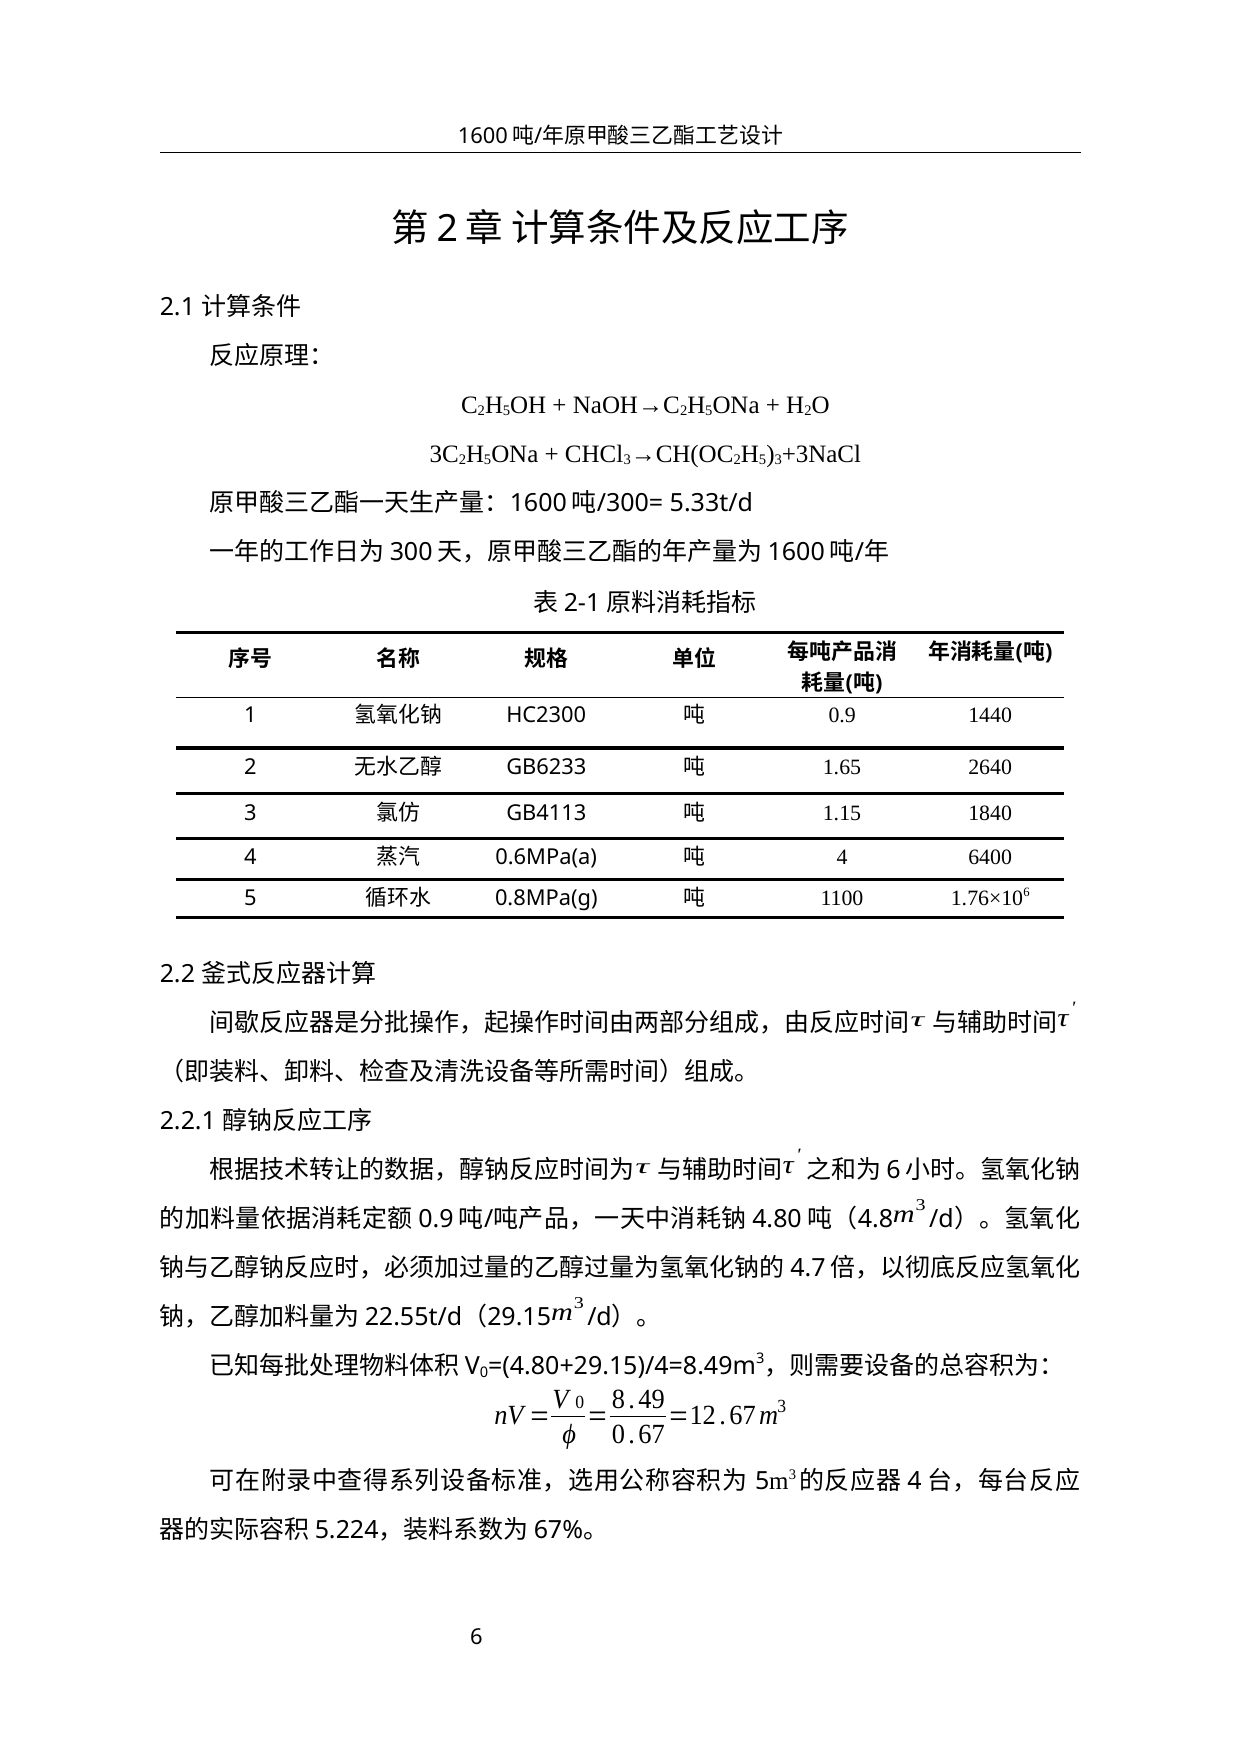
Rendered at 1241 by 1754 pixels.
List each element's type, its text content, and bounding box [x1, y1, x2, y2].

table_cell GB6233 [472, 750, 620, 792]
table_cell HC2300 [472, 698, 620, 746]
text 原甲酸三乙酯一天生产量：1600吨/300= 5.33t/d [159, 472, 1081, 521]
table_header 序号 [176, 634, 324, 697]
table_cell 吨 [620, 881, 768, 916]
table_cell 1100 [768, 881, 916, 916]
table_cell 0.8MPa(g) [472, 881, 620, 916]
table_cell 无水乙醇 [324, 750, 472, 792]
table_cell 循环水 [324, 881, 472, 916]
text 间歇反应器是分批操作，起操作时间由两部分组成，由反应时间与辅助时间（即装料、卸料、检查及清洗设备等所需时间）组成。 [159, 993, 1081, 1091]
table_cell 氯仿 [324, 795, 472, 837]
table_cell 1840 [916, 795, 1064, 837]
table_cell 1440 [916, 698, 1064, 746]
text C2H5OH + NaOH→C2H5ONa + H2O [159, 374, 1081, 423]
text 表2-1 原料消耗指标 [159, 582, 1081, 619]
table_cell 1 [176, 698, 324, 746]
table_cell 吨 [620, 750, 768, 792]
table_cell 4 [176, 840, 324, 877]
table_cell 3 [176, 795, 324, 837]
text 3C2H5ONa + CHCl3→CH(OC2H5)3+3NaCl [159, 423, 1081, 472]
table_cell 1.15 [768, 795, 916, 837]
table_header 年消耗量(吨) [916, 634, 1064, 697]
table_header 规格 [472, 634, 620, 697]
subtitle 2.1 计算条件 [159, 276, 1081, 325]
table_cell 吨 [620, 840, 768, 877]
table_header 单位 [620, 634, 768, 697]
table_cell 2640 [916, 750, 1064, 792]
table_cell GB4113 [472, 795, 620, 837]
text 一年的工作日为300天，原甲酸三乙酯的年产量为1600吨/年 [159, 521, 1081, 570]
table_cell 氢氧化钠 [324, 698, 472, 746]
table_header 每吨产品消耗量(吨) [768, 634, 916, 697]
table_cell 2 [176, 750, 324, 792]
subtitle 2.2 釜式反应器计算 [159, 944, 1081, 993]
table_cell 0.6MPa(a) [472, 840, 620, 877]
table_cell 吨 [620, 698, 768, 746]
text 可在附录中查得系列设备标准，选用公称容积为5m3的反应器4台，每台反应器的实际容积5.224，装料系数为67%。 [159, 1450, 1081, 1548]
table_cell 4 [768, 840, 916, 877]
table_cell 1.65 [768, 750, 916, 792]
table_cell 1.76×106 [916, 881, 1064, 916]
table_cell 6400 [916, 840, 1064, 877]
table_cell 5 [176, 881, 324, 916]
table_header 名称 [324, 634, 472, 697]
text 根据技术转让的数据，醇钠反应时间为与辅助时间之和为6小时。氢氧化钠的加料量依据消耗定额0.9吨/吨产品，一天中消耗钠4.80吨（4.8/d）。氢氧化钠与乙醇钠反应时，必须加过量的乙醇过量为氢氧化钠的4.7倍，以彻底反应氢氧化钠，乙醇加料量为22.55t/d（29.15/d）。 [159, 1139, 1081, 1335]
table_cell 蒸汽 [324, 840, 472, 877]
table_cell 0.9 [768, 698, 916, 746]
text 反应原理： [159, 325, 1081, 374]
subtitle 第2章 计算条件及反应工序 [159, 202, 1081, 251]
table_cell 吨 [620, 795, 768, 837]
text 已知每批处理物料体积V0=(4.80+29.15)/4=8.49m3，则需要设备的总容积为： [159, 1335, 1081, 1384]
subtitle 2.2.1 醇钠反应工序 [159, 1091, 1081, 1139]
